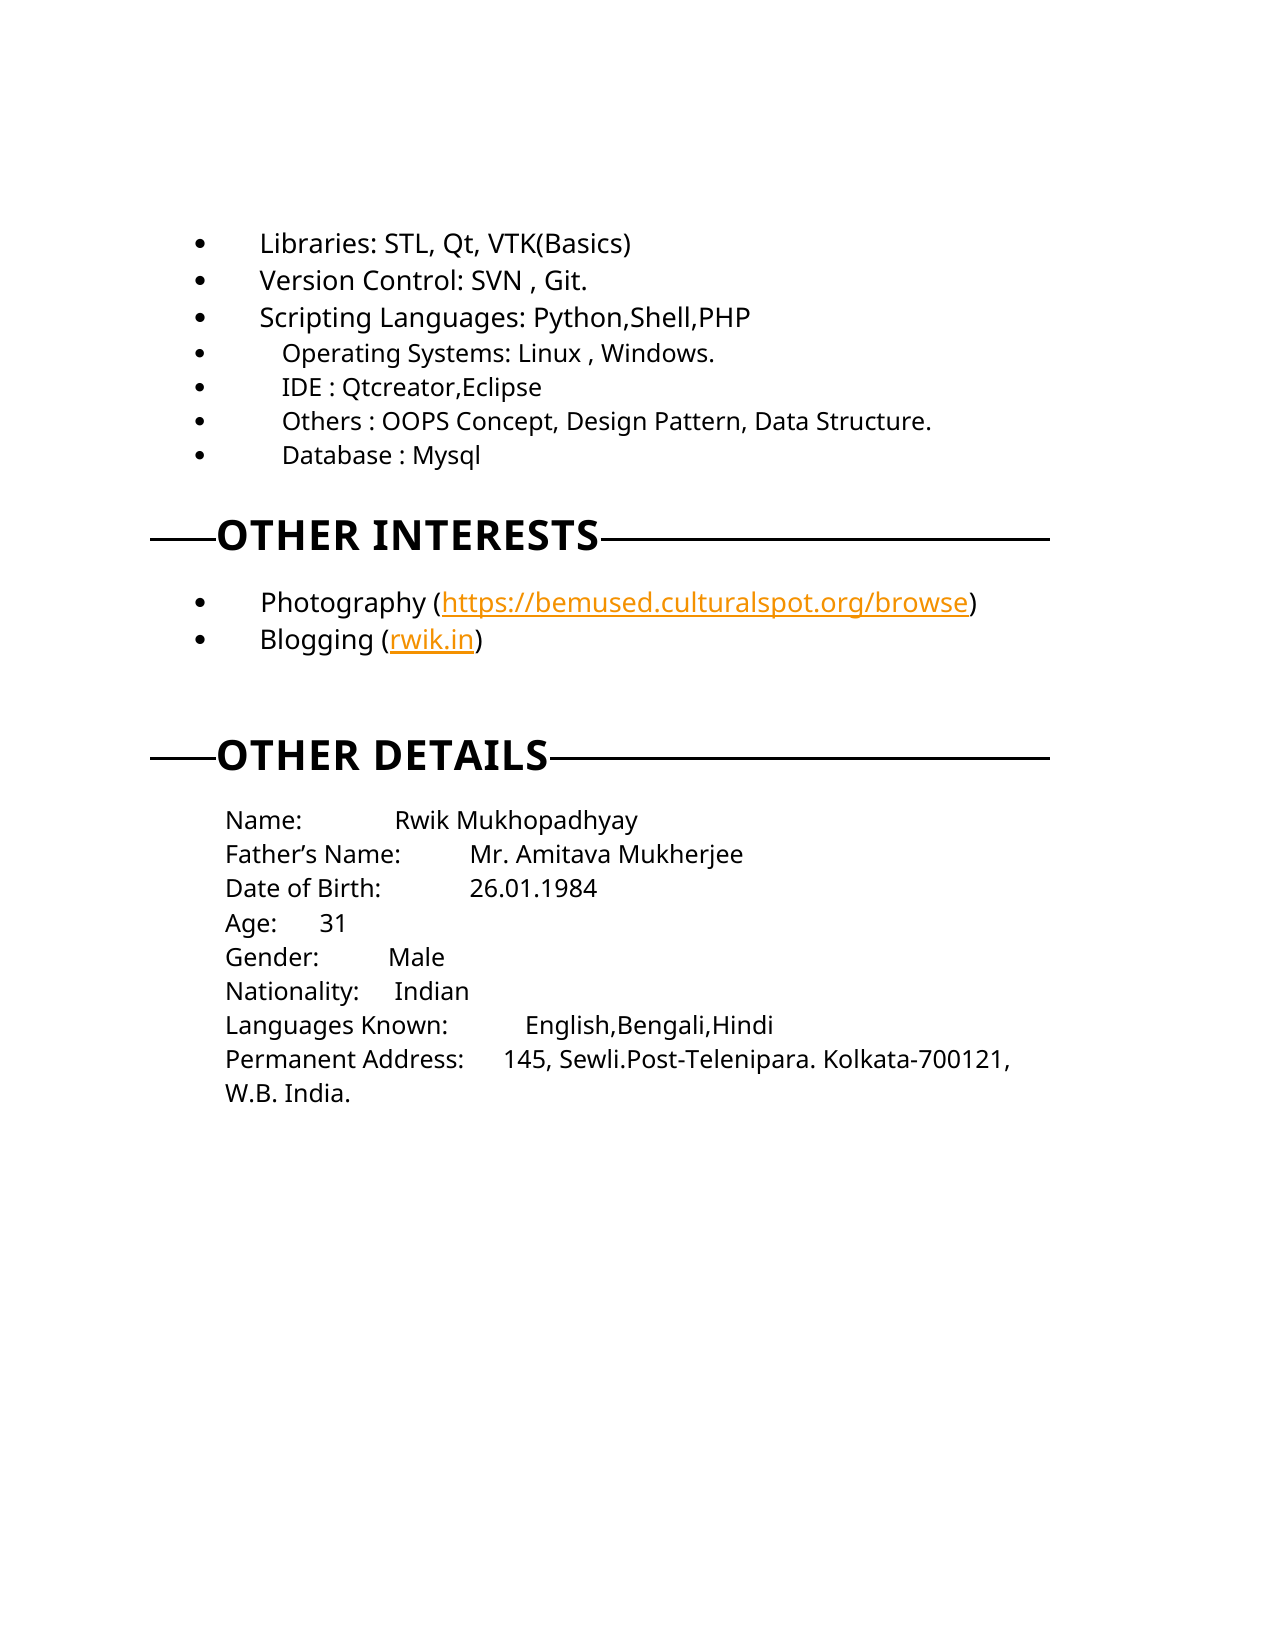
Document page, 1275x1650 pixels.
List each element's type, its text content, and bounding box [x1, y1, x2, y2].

list Others : OOPS Concept, Design Pattern, Data Structure. [195, 404, 1050, 438]
text Father’s Name: Mr. Amitava Mukherjee [225, 837, 1050, 871]
list IDE : Qtcreator,Eclipse [195, 370, 1050, 404]
list Version Control: SVN , Git. [195, 262, 1050, 299]
subtitle Other Interests [150, 506, 1050, 563]
text Languages Known: English,Bengali,Hindi [225, 1007, 1050, 1041]
text Nationality: Indian [225, 973, 1050, 1007]
text Age: 31 [225, 905, 1050, 939]
text Permanent Address: 145, Sewli.Post-Telenipara. Kolkata-700121, W.B. India. [225, 1041, 1050, 1109]
subtitle Other Details [150, 725, 1050, 782]
list Database : Mysql [195, 438, 1050, 472]
list Scripting Languages: Python,Shell,PHP [195, 299, 1050, 336]
list Photography (https://bemused.culturalspot.org/browse) [195, 583, 1050, 620]
text Gender: Male [225, 939, 1050, 973]
list Operating Systems: Linux , Windows. [195, 336, 1050, 370]
text Date of Birth: 26.01.1984 [225, 871, 1050, 905]
text Name: Rwik Mukhopadhyay [225, 803, 1050, 837]
list Blogging (rwik.in) [195, 620, 1050, 657]
list Libraries: STL, Qt, VTK(Basics) [195, 225, 1050, 262]
